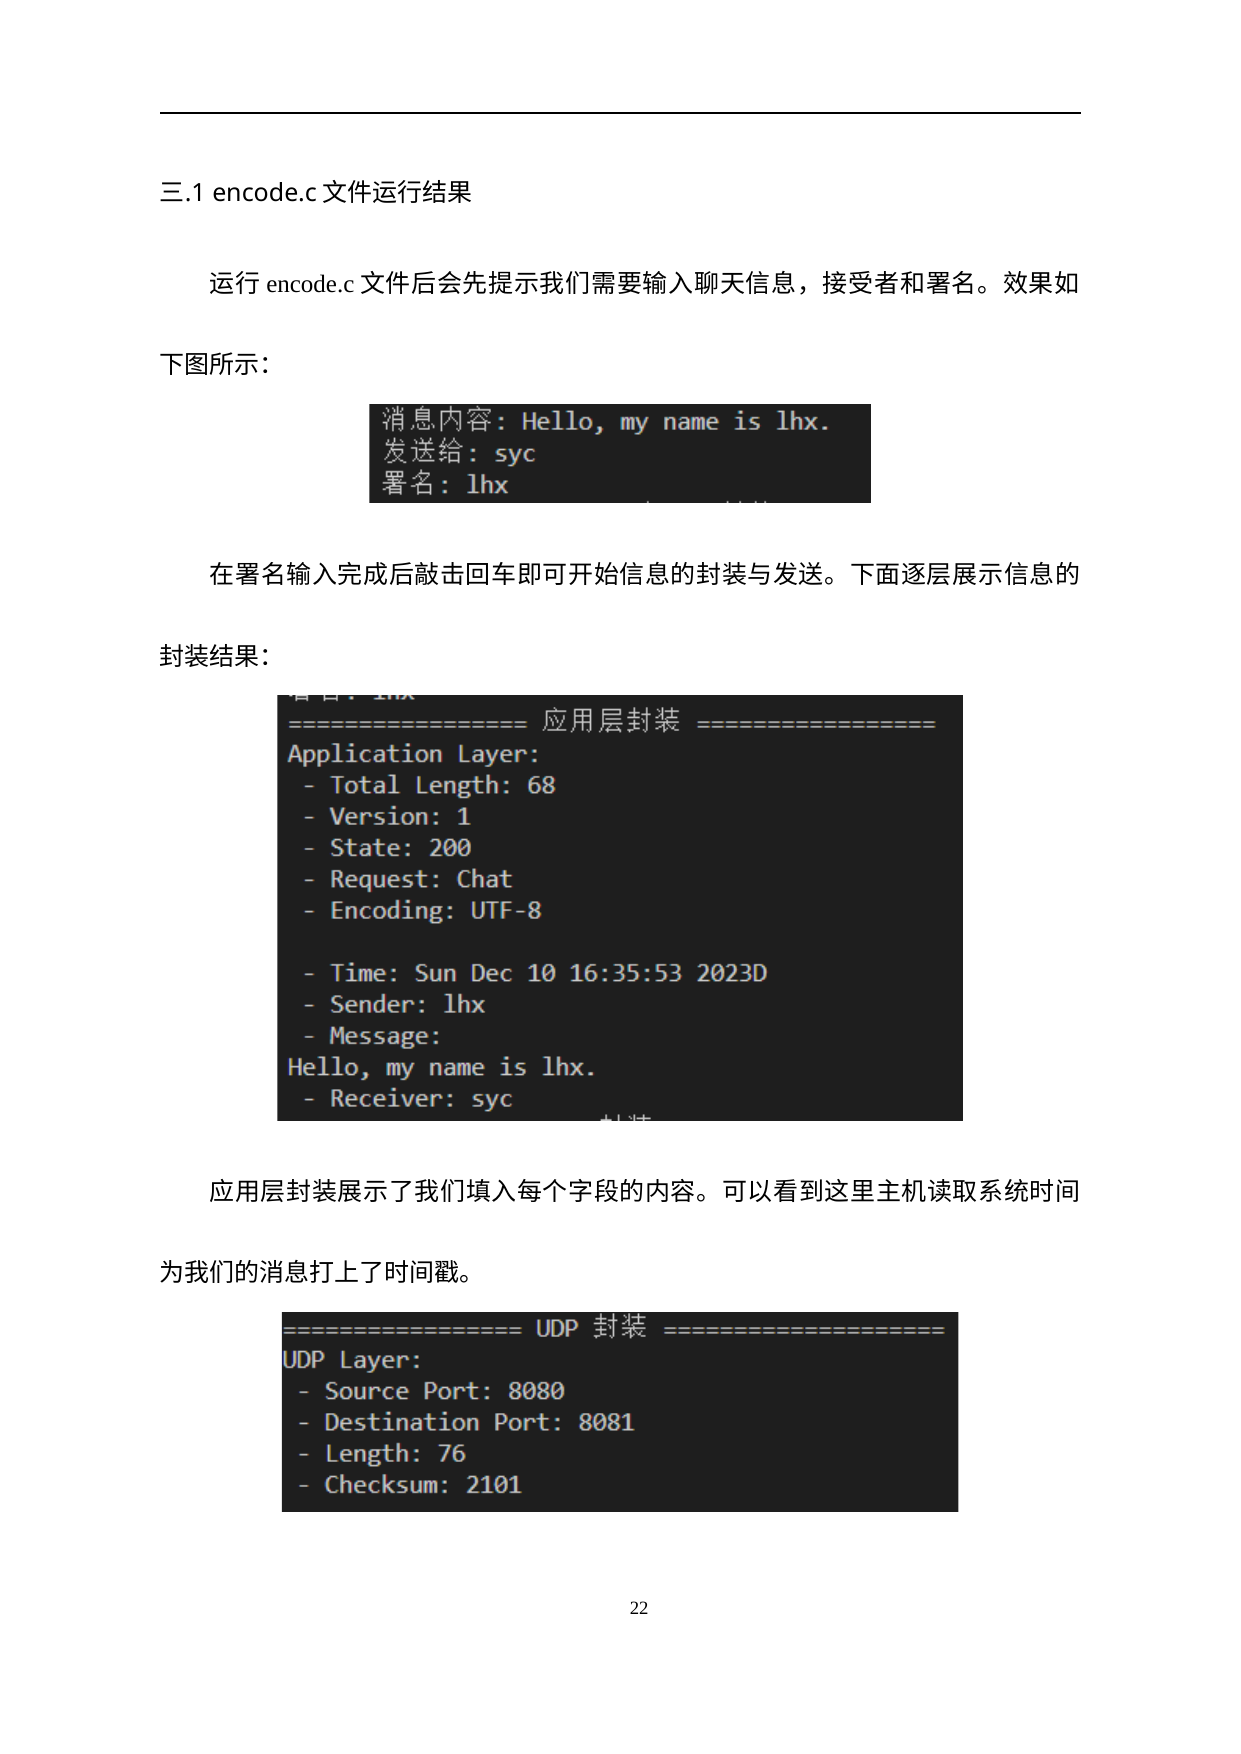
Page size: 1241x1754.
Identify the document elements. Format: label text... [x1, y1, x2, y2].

text 应用层封装展示了我们填入每个字段的内容。可以看到这里主机读取系统时间为我们的消息打上了时间戳。 [159, 1157, 1081, 1303]
picture [369, 404, 871, 503]
text 在署名输入完成后敲击回车即可开始信息的封装与发送。下面逐层展示信息的封装结果： [159, 540, 1081, 687]
picture [277, 695, 963, 1121]
text 运行encode.c文件后会先提示我们需要输入聊天信息，接受者和署名。效果如下图所示： [159, 249, 1081, 395]
picture [281, 1312, 959, 1512]
subtitle encode.c文件运行结果 [159, 158, 1081, 223]
